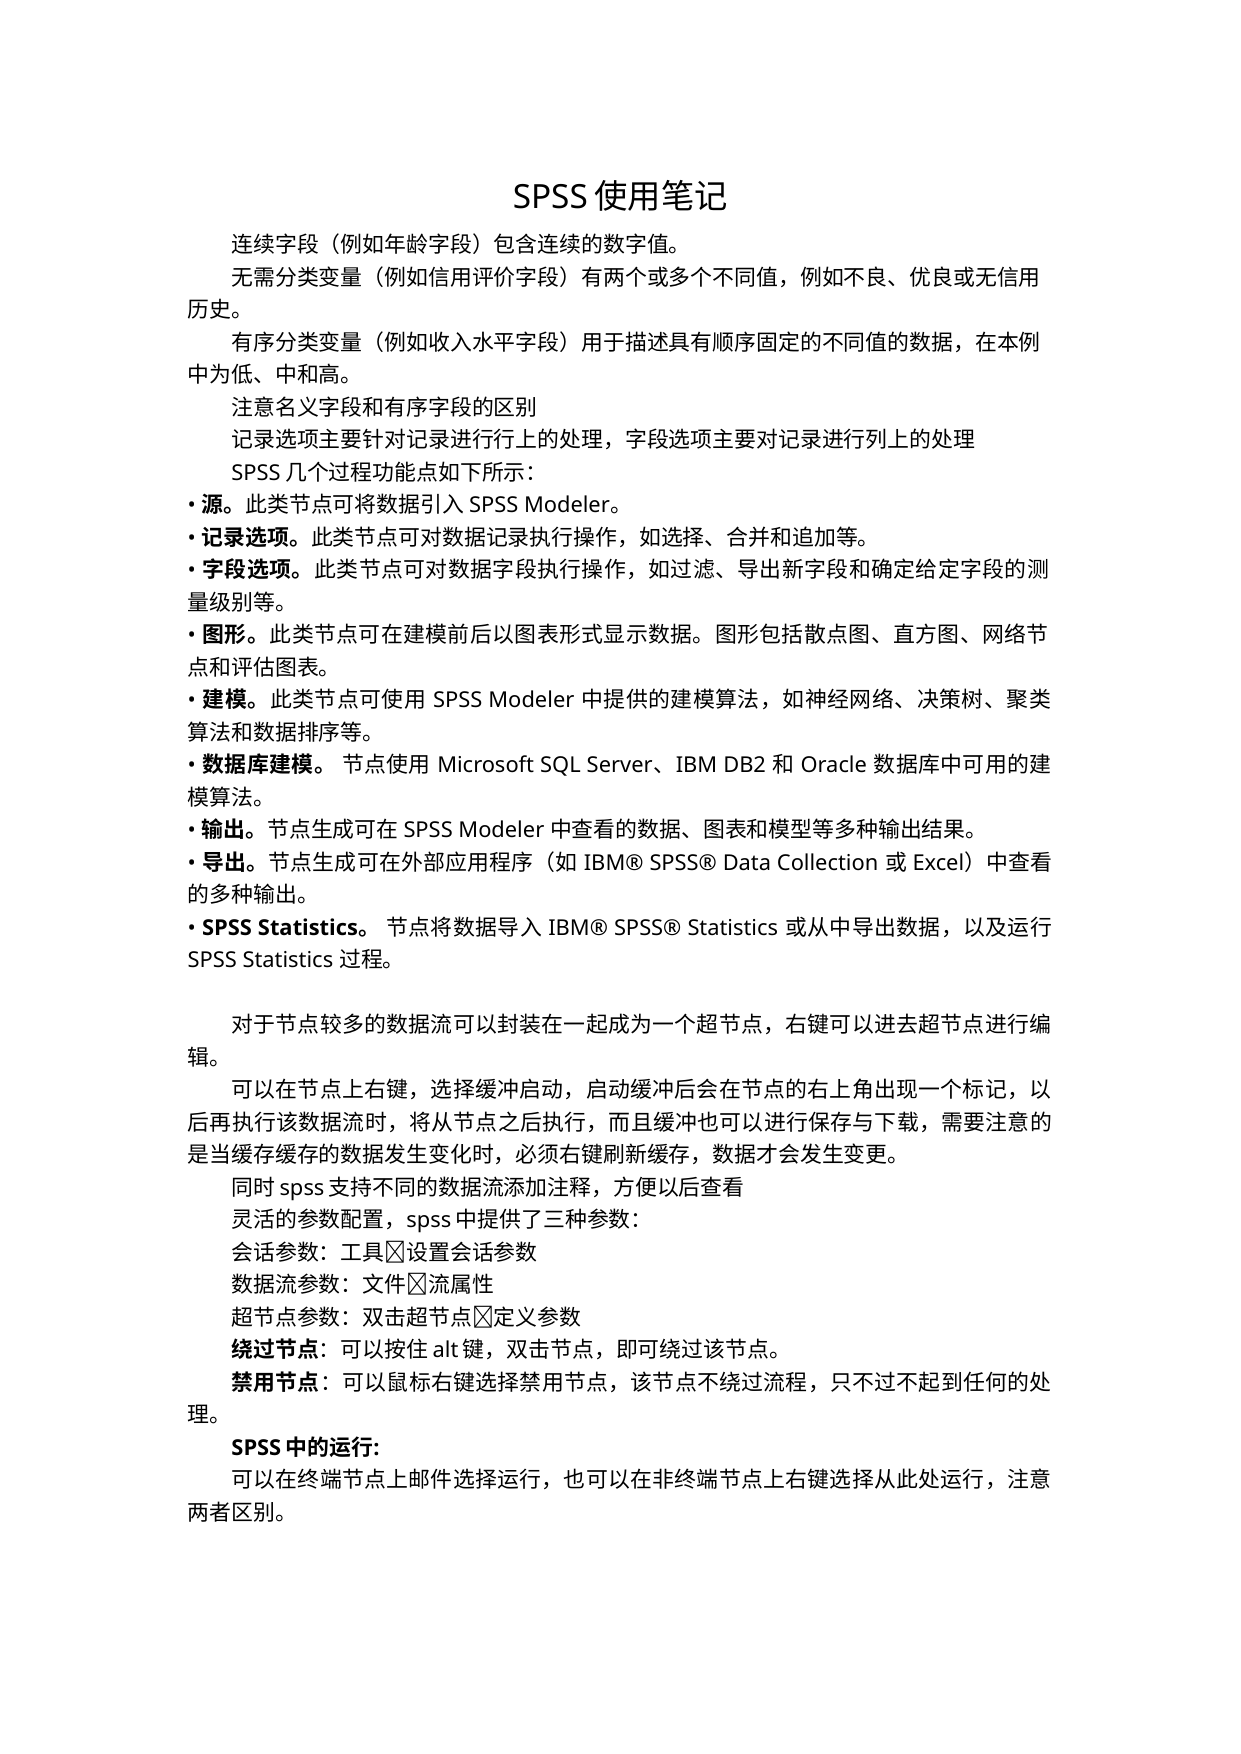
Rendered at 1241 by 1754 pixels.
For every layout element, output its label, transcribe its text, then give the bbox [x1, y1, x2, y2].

text 对于节点较多的数据流可以封装在一起成为一个超节点，右键可以进去超节点进行编辑。 [187, 1007, 1053, 1072]
text 可以在节点上右键，选择缓冲启动，启动缓冲后会在节点的右上角出现一个标记，以后再执行该数据流时，将从节点之后执行，而且缓冲也可以进行保存与下载，需要注意的是当缓存缓存的数据发生变化时，必须右键刷新缓存，数据才会发生变更。 [187, 1072, 1053, 1169]
text 连续字段（例如年龄字段）包含连续的数字值。 [187, 227, 1053, 259]
text 有序分类变量（例如收入水平字段）用于描述具有顺序固定的不同值的数据，在本例中为低、中和高。 [187, 324, 1053, 389]
text • SPSS Statistics。 节点将数据导入 IBM® SPSS® Statistics 或从中导出数据，以及运行 SPSS Statistics 过程。 [187, 909, 1053, 974]
text 灵活的参数配置，spss中提供了三种参数： [187, 1202, 1053, 1234]
text • 导出。节点生成可在外部应用程序（如 IBM® SPSS® Data Collection 或 Excel）中查看的多种输出。 [187, 844, 1053, 909]
text • 源。此类节点可将数据引入 SPSS Modeler。 [187, 487, 1053, 519]
text • 数据库建模。 节点使用 Microsoft SQL Server、IBM DB2 和 Oracle 数据库中可用的建模算法。 [187, 747, 1053, 812]
text • 记录选项。此类节点可对数据记录执行操作，如选择、合并和追加等。 [187, 519, 1053, 552]
text 无需分类变量（例如信用评价字段）有两个或多个不同值，例如不良、优良或无信用历史。 [187, 259, 1053, 324]
text • 图形。此类节点可在建模前后以图表形式显示数据。图形包括散点图、直方图、网络节点和评估图表。 [187, 617, 1053, 682]
text • 建模。此类节点可使用 SPSS Modeler 中提供的建模算法，如神经网络、决策树、聚类算法和数据排序等。 [187, 682, 1053, 747]
text SPSS几个过程功能点如下所示： [187, 454, 1053, 487]
text 数据流参数：文件流属性 [187, 1267, 1053, 1299]
text 禁用节点：可以鼠标右键选择禁用节点，该节点不绕过流程，只不过不起到任何的处理。 [187, 1364, 1053, 1429]
text SPSS中的运行: [187, 1429, 1053, 1462]
text SPSS使用笔记 [187, 162, 1053, 227]
text 会话参数：工具设置会话参数 [187, 1234, 1053, 1267]
text • 字段选项。此类节点可对数据字段执行操作，如过滤、导出新字段和确定给定字段的测量级别等。 [187, 552, 1053, 617]
text 同时spss支持不同的数据流添加注释，方便以后查看 [187, 1169, 1053, 1202]
text • 输出。节点生成可在 SPSS Modeler 中查看的数据、图表和模型等多种输出结果。 [187, 812, 1053, 844]
text 注意名义字段和有序字段的区别 [187, 389, 1053, 422]
text 超节点参数：双击超节点定义参数 [187, 1299, 1053, 1332]
text 记录选项主要针对记录进行行上的处理，字段选项主要对记录进行列上的处理 [187, 422, 1053, 454]
text 可以在终端节点上邮件选择运行，也可以在非终端节点上右键选择从此处运行，注意两者区别。 [187, 1462, 1053, 1527]
text 绕过节点：可以按住alt键，双击节点，即可绕过该节点。 [187, 1332, 1053, 1364]
